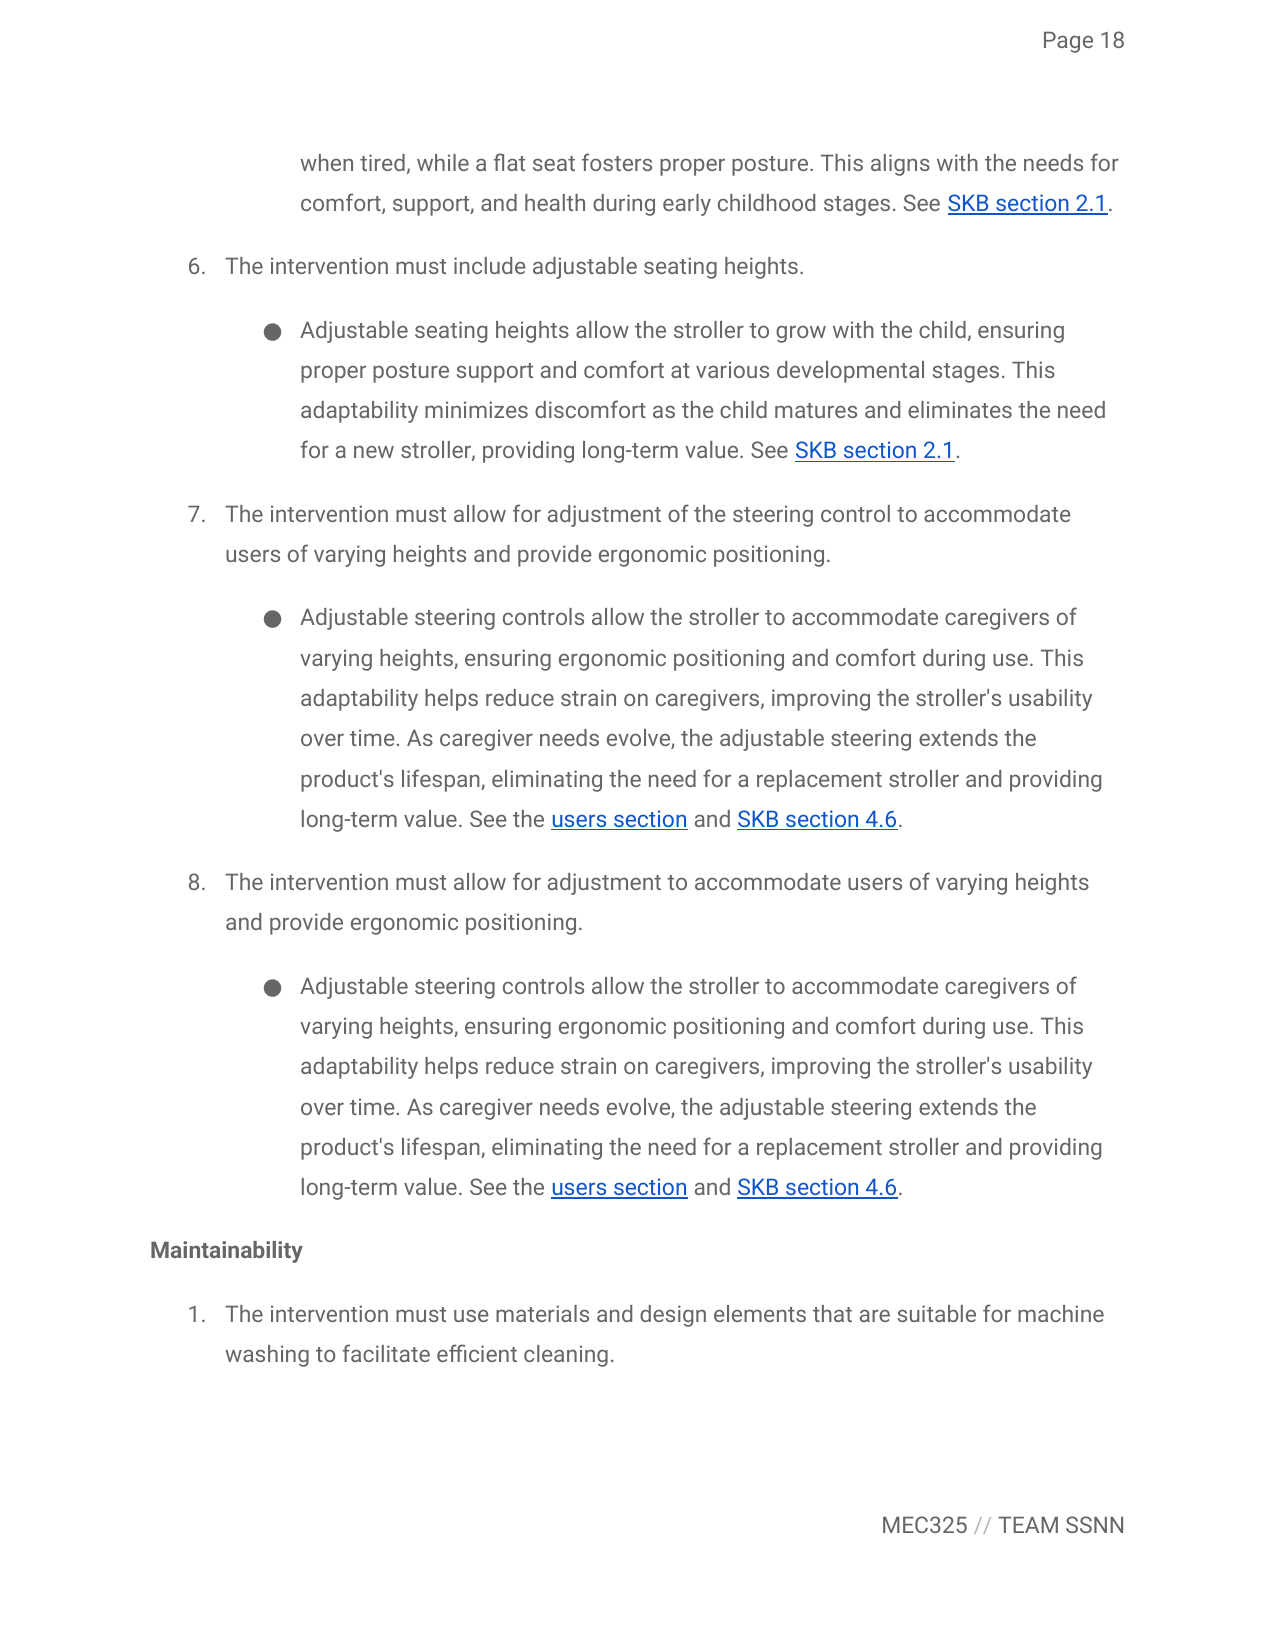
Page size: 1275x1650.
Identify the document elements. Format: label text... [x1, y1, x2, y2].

list The intervention must allow for adjustment of the steering control to accommodate users of varying heights and provide ergonomic positioning. [187, 501, 1125, 568]
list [262, 150, 1125, 217]
list Adjustable steering controls allow the stroller to accommodate caregivers of varying heights, ensuring ergonomic positioning and comfort during use. This adaptability helps reduce strain on caregivers, improving the stroller's usability over time. As caregiver needs evolve, the adjustable steering extends the product's lifespan, eliminating the need for a replacement stroller and providing long-term value. See the users section and SKB section 4.6. [262, 604, 1125, 833]
text Maintainability [150, 1238, 1125, 1264]
list Adjustable seating heights allow the stroller to grow with the child, ensuring proper posture support and comfort at various developmental stages. This adaptability minimizes discomfort as the child matures and eliminates the need for a new stroller, providing long-term value. See SKB section 2.1. [262, 317, 1125, 464]
list The intervention must allow for adjustment to accommodate users of varying heights and provide ergonomic positioning. [187, 869, 1125, 936]
list Adjustable steering controls allow the stroller to accommodate caregivers of varying heights, ensuring ergonomic positioning and comfort during use. This adaptability helps reduce strain on caregivers, improving the stroller's usability over time. As caregiver needs evolve, the adjustable steering extends the product's lifespan, eliminating the need for a replacement stroller and providing long-term value. See the users section and SKB section 4.6. [262, 973, 1125, 1201]
list The intervention must use materials and design elements that are suitable for machine washing to facilitate efficient cleaning. [187, 1301, 1125, 1368]
list The intervention must include adjustable seating heights. [187, 253, 1125, 280]
